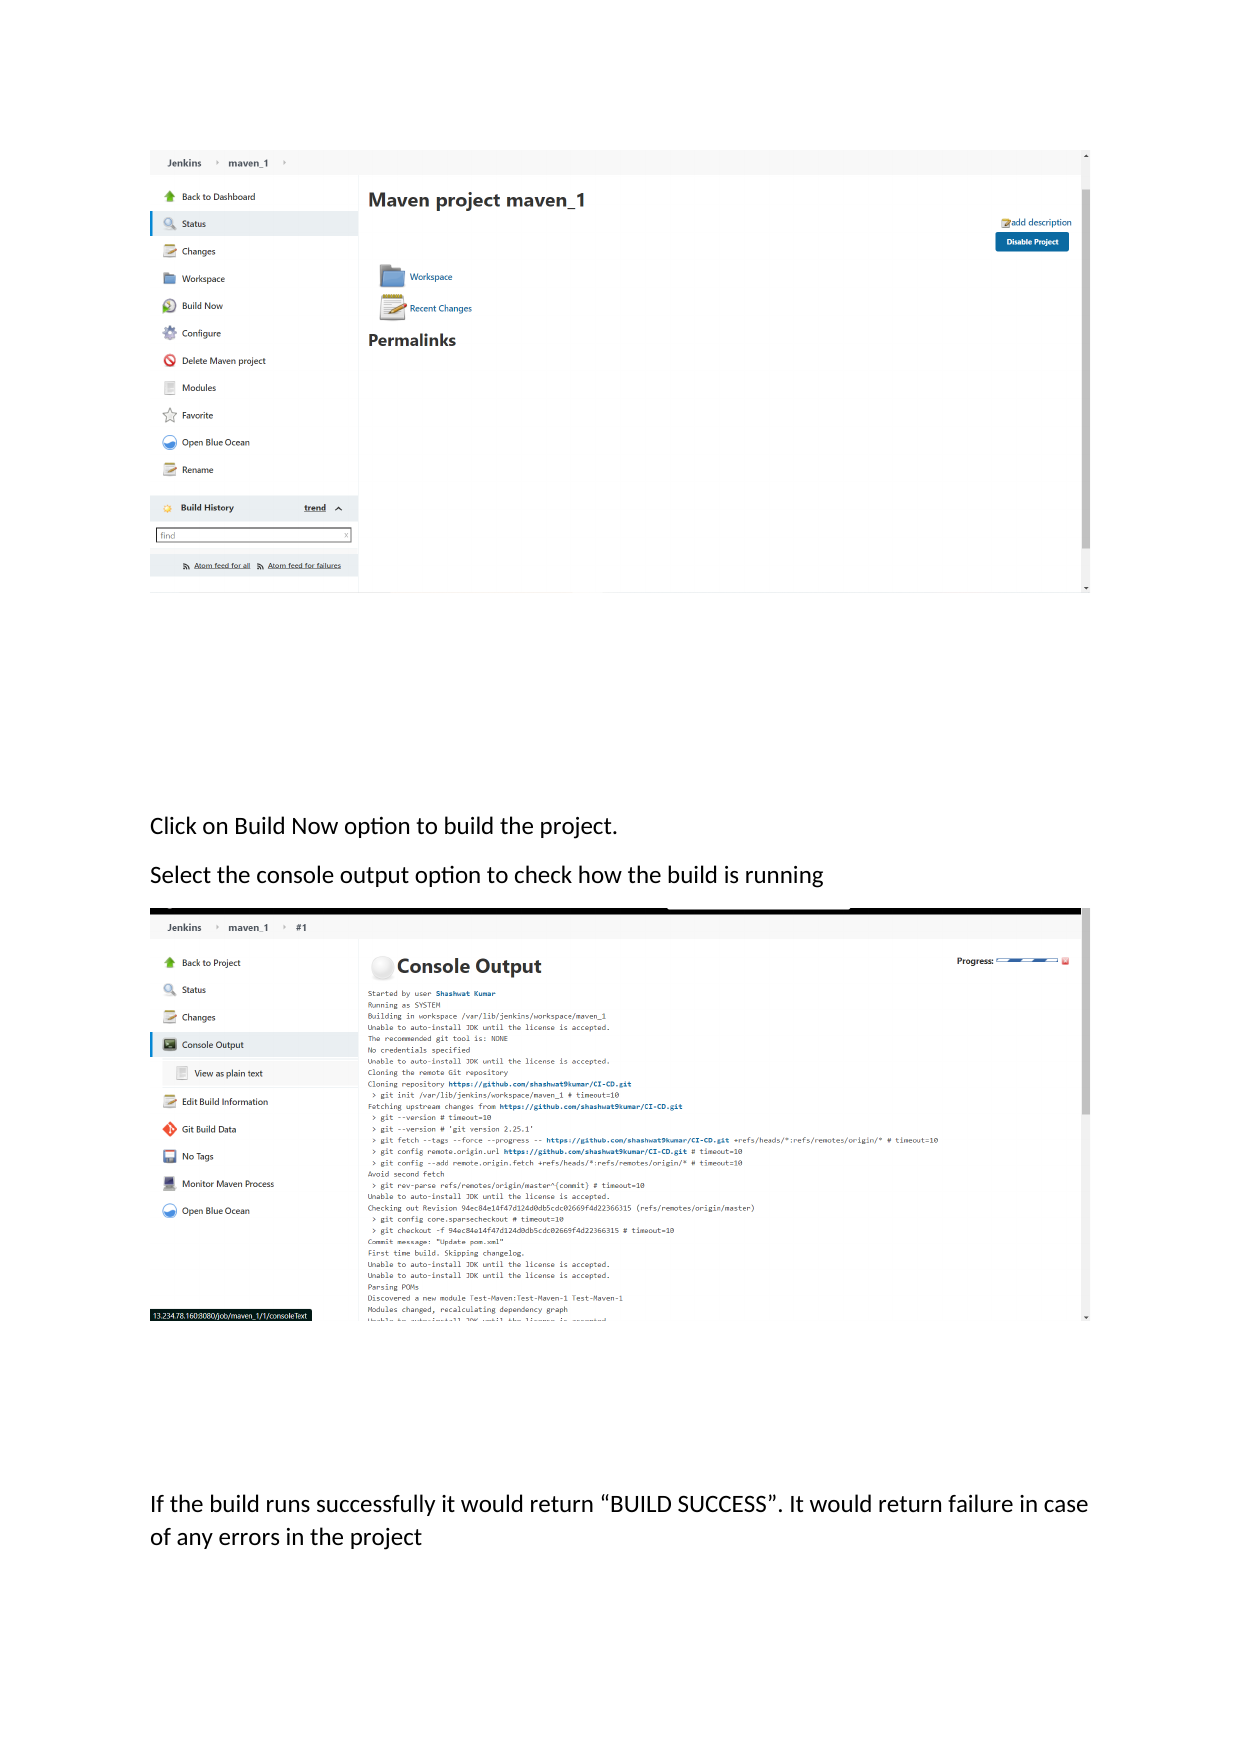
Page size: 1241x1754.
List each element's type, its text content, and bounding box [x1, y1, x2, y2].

text Select the console output option to check how the build is running [150, 859, 1090, 890]
picture [150, 908, 1091, 1321]
text If the build runs successfully it would return “BUILD SUCCESS”. It would return failure in case of any errors in the project [150, 1489, 1090, 1552]
text Click on Build Now option to build the project. [150, 810, 1090, 840]
picture [150, 150, 1091, 593]
